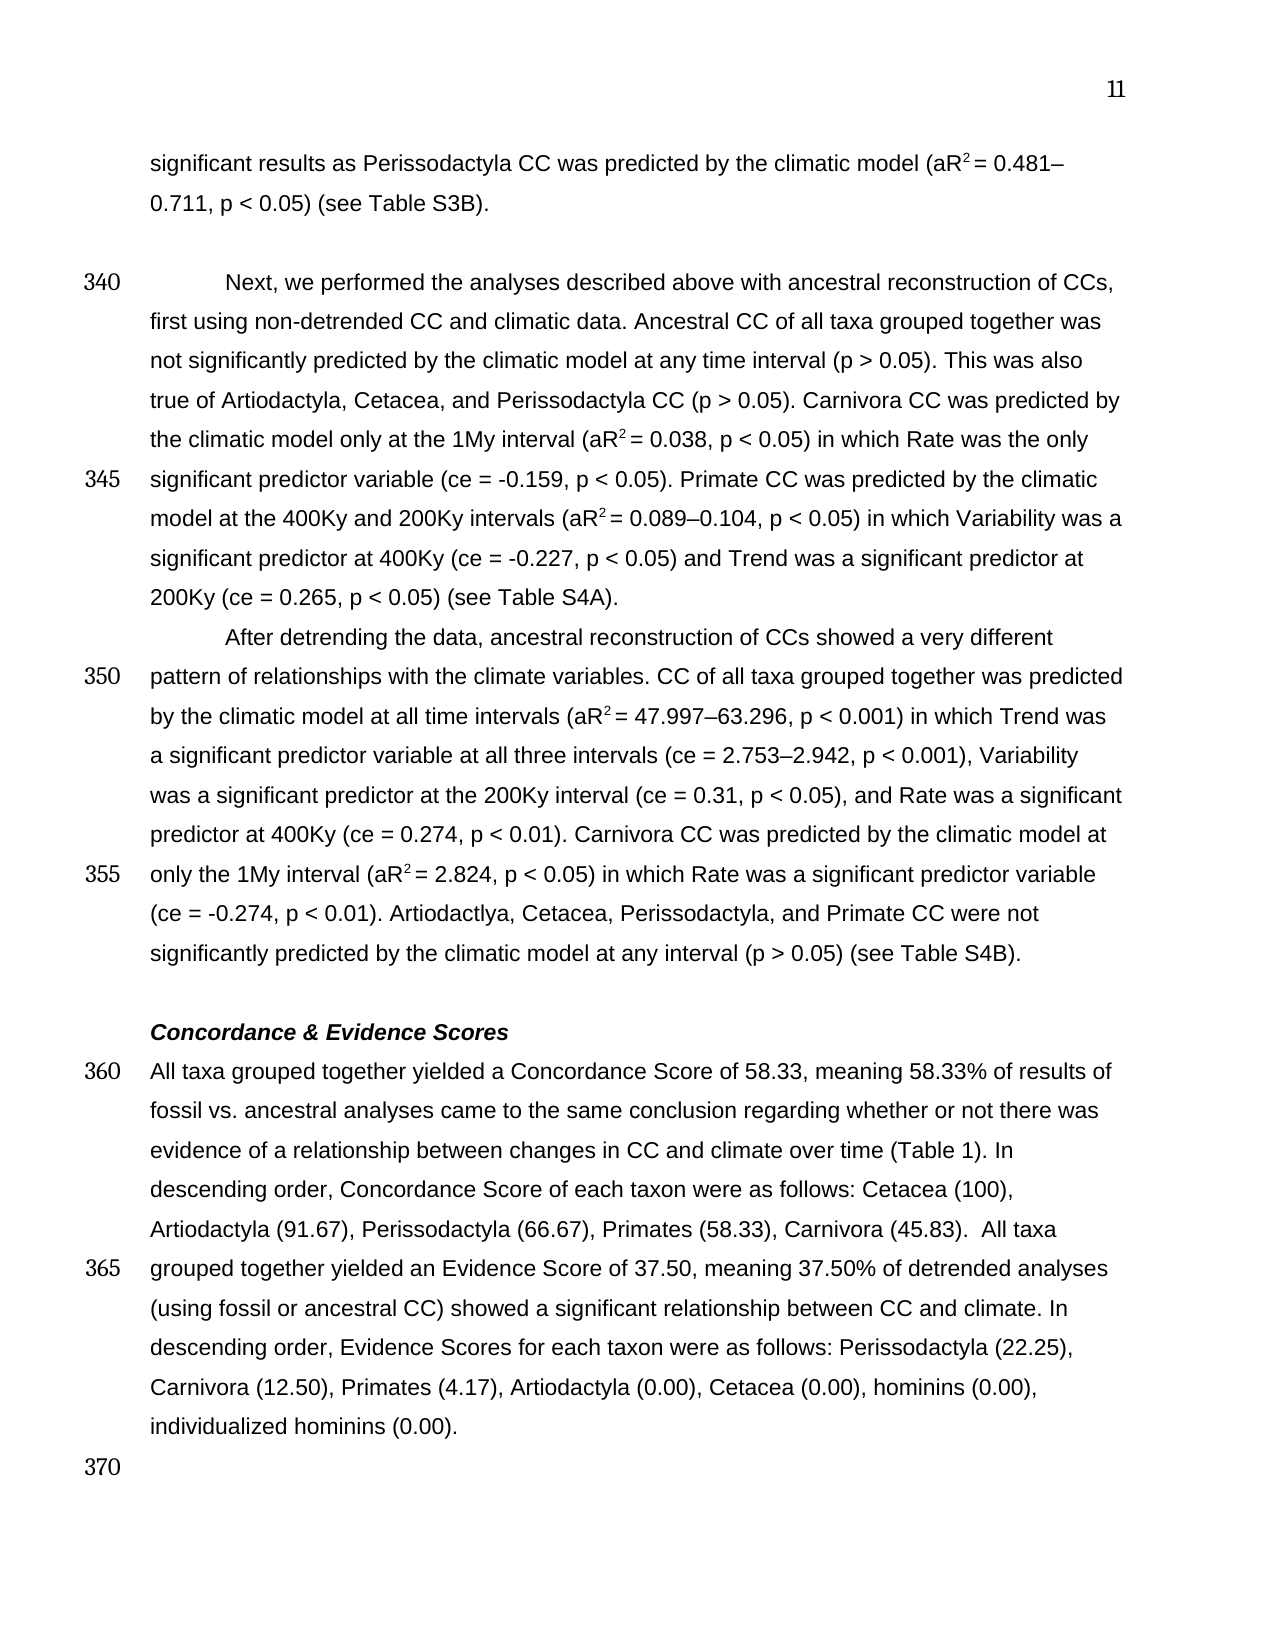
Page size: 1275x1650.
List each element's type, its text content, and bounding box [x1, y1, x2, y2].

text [150, 150, 1125, 216]
text Next, we performed the analyses described above with ancestral reconstruction of CCs, first using non-detrended CC and climatic data. Ancestral CC of all taxa grouped together was not significantly predicted by the climatic model at any time interval (p > 0.05). This was also true of Artiodactyla, Cetacea, and Perissodactyla CC (p > 0.05). Carnivora CC was predicted by the climatic model only at the 1My interval (aR2 = 0.038, p < 0.05) in which Rate was the only significant predictor variable (ce = -0.159, p < 0.05). Primate CC was predicted by the climatic model at the 400Ky and 200Ky intervals (aR2 = 0.089–0.104, p < 0.05) in which Variability was a significant predictor at 400Ky (ce = -0.227, p < 0.05) and Trend was a significant predictor at 200Ky (ce = 0.265, p < 0.05) (see Table S4A). [150, 268, 1125, 611]
text Concordance & Evidence Scores [150, 1018, 1125, 1045]
text After detrending the data, ancestral reconstruction of CCs showed a very different pattern of relationships with the climate variables. CC of all taxa grouped together was predicted by the climatic model at all time intervals (aR2 = 47.997–63.296, p < 0.001) in which Trend was a significant predictor variable at all three intervals (ce = 2.753–2.942, p < 0.001), Variability was a significant predictor at the 200Ky interval (ce = 0.31, p < 0.05), and Rate was a significant predictor at 400Ky (ce = 0.274, p < 0.01). Carnivora CC was predicted by the climatic model at only the 1My interval (aR2 = 2.824, p < 0.05) in which Rate was a significant predictor variable (ce = -0.274, p < 0.01). Artiodactlya, Cetacea, Perissodactyla, and Primate CC were not significantly predicted by the climatic model at any interval (p > 0.05) (see Table S4B). [150, 624, 1125, 966]
text All taxa grouped together yielded a Concordance Score of 58.33, meaning 58.33% of results of fossil vs. ancestral analyses came to the same conclusion regarding whether or not there was evidence of a relationship between changes in CC and climate over time (Table 1). In descending order, Concordance Score of each taxon were as follows: Cetacea (100), Artiodactyla (91.67), Perissodactyla (66.67), Primates (58.33), Carnivora (45.83). All taxa grouped together yielded an Evidence Score of 37.50, meaning 37.50% of detrended analyses (using fossil or ancestral CC) showed a significant relationship between CC and climate. In descending order, Evidence Scores for each taxon were as follows: Perissodactyla (22.25), Carnivora (12.50), Primates (4.17), Artiodactyla (0.00), Cetacea (0.00), hominins (0.00), individualized hominins (0.00). [150, 1058, 1125, 1440]
